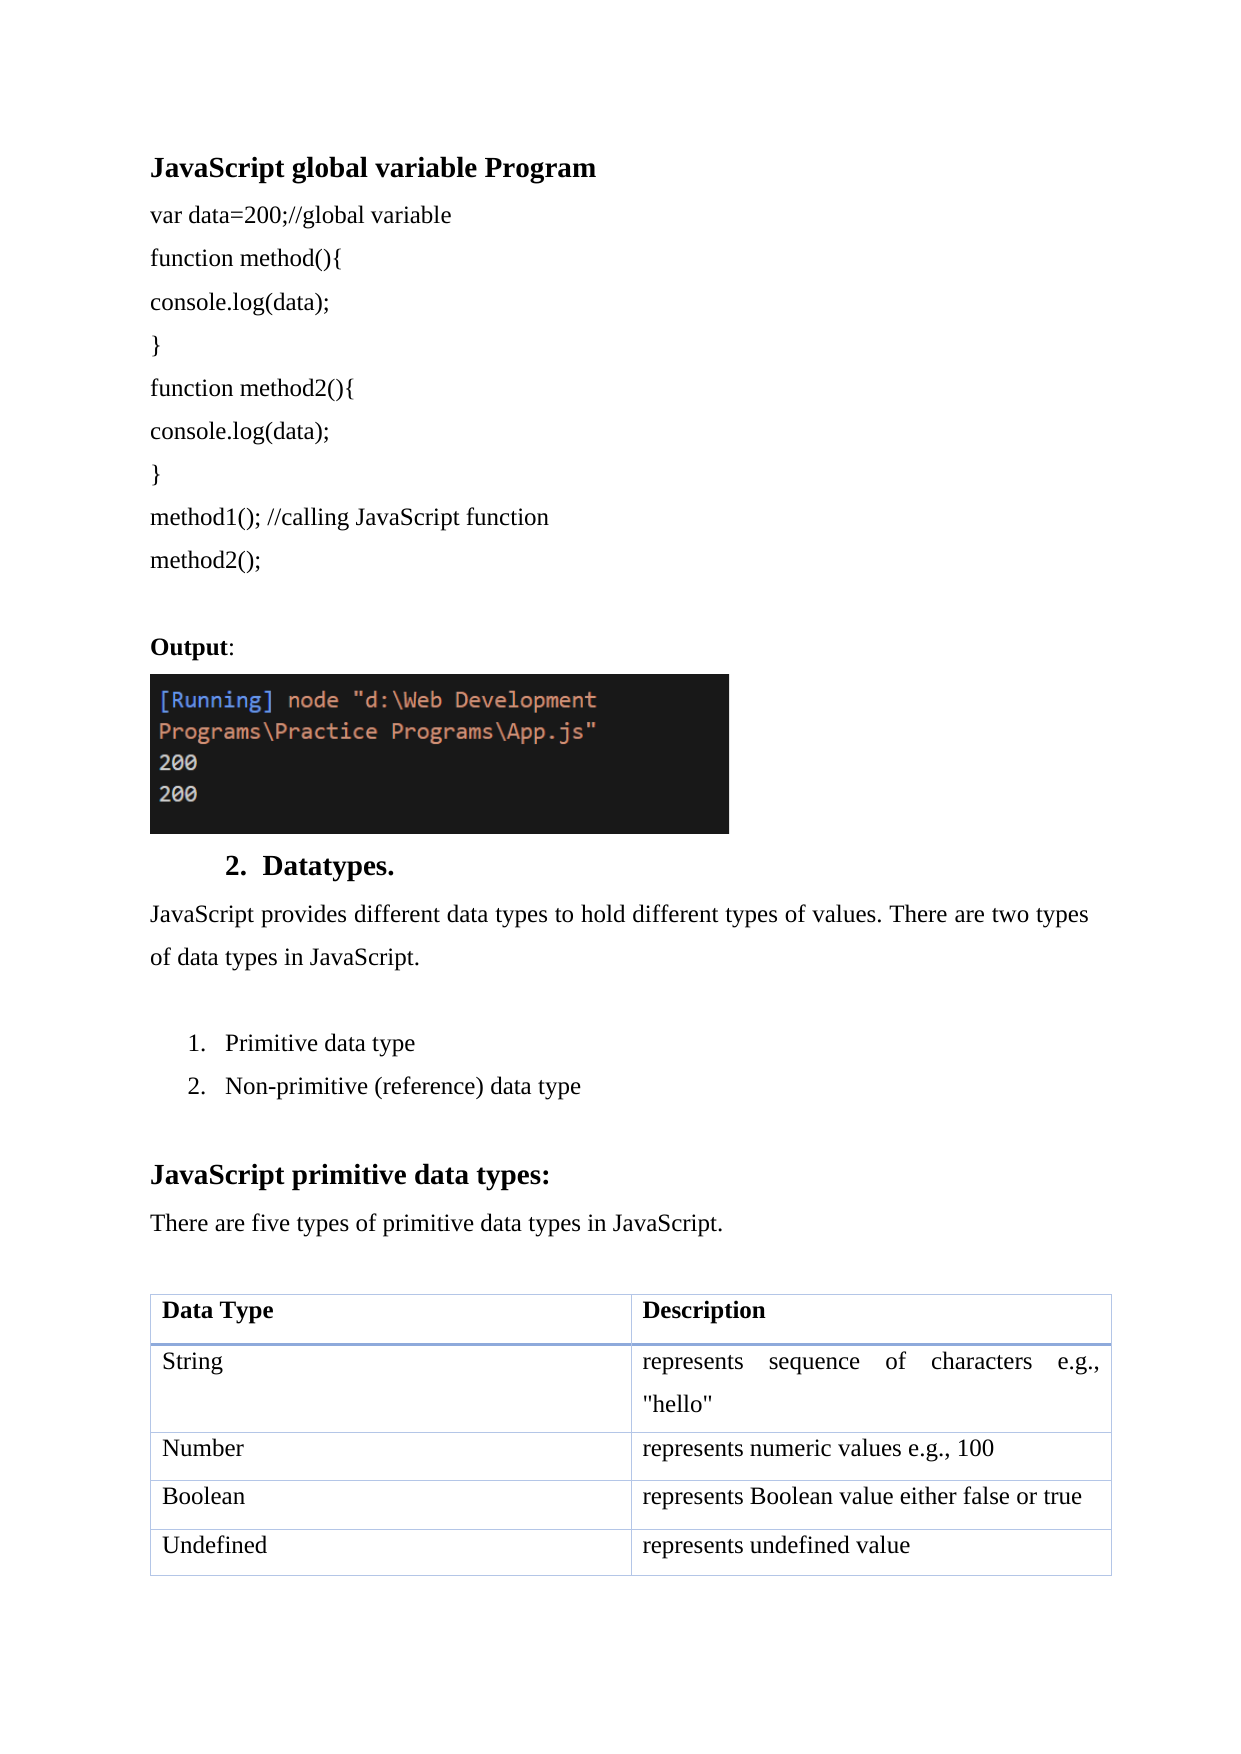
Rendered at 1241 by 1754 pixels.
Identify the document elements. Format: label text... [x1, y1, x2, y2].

text There are five types of primitive data types in JavaScript. [150, 1208, 1090, 1237]
list Datatypes. [225, 848, 1090, 882]
table_cell represents Boolean value either false or true [632, 1481, 1111, 1529]
list Non-primitive (reference) data type [187, 1071, 1090, 1100]
list Primitive data type [187, 1028, 1090, 1057]
table_header Data Type [151, 1295, 631, 1343]
table_cell Undefined [151, 1530, 631, 1575]
text method2(); [150, 545, 1090, 574]
table_cell Number [151, 1433, 631, 1480]
table_cell String [151, 1346, 631, 1432]
table_cell Boolean [151, 1481, 631, 1529]
text var data=200;//global variable [150, 200, 1090, 229]
text console.log(data); [150, 287, 1090, 315]
table_header Description [632, 1295, 1111, 1343]
table_cell represents numeric values e.g., 100 [632, 1433, 1111, 1480]
text JavaScript primitive data types: [150, 1157, 1090, 1191]
table_cell represents undefined value [632, 1530, 1111, 1575]
text JavaScript global variable Program [150, 150, 1090, 183]
text function method2(){ [150, 373, 1090, 402]
text Output: [150, 632, 1090, 660]
text console.log(data); [150, 416, 1090, 445]
text } [150, 330, 1090, 358]
text } [150, 459, 1090, 488]
text method1(); //calling JavaScript function [150, 502, 1090, 531]
picture [150, 674, 730, 834]
table_cell represents sequence of characters e.g., "hello" [632, 1346, 1111, 1432]
text JavaScript provides different data types to hold different types of values. There are two types of data types in JavaScript. [150, 899, 1090, 971]
text function method(){ [150, 243, 1090, 272]
